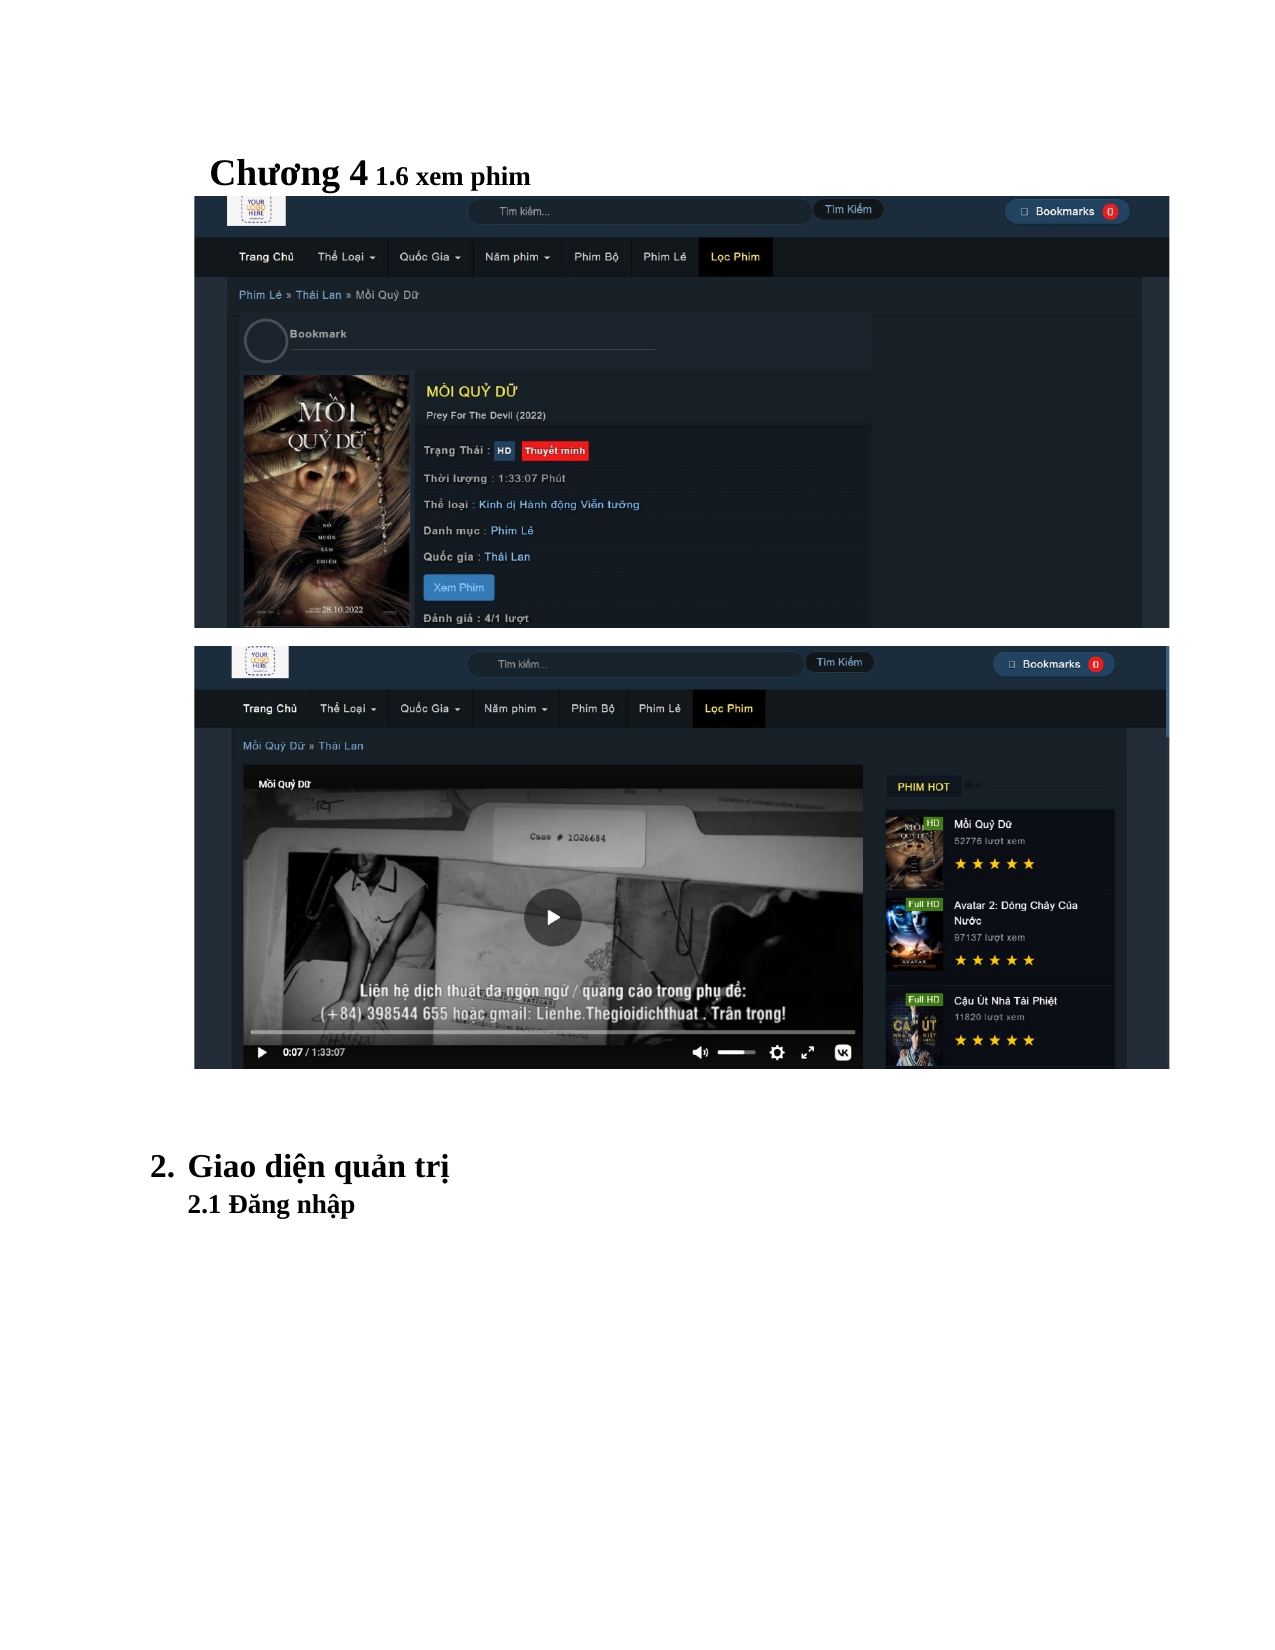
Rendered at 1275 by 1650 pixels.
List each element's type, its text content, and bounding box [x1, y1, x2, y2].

list 2.1 Đăng nhập [187, 1188, 1125, 1219]
picture [194, 646, 1170, 1069]
picture [194, 196, 1170, 628]
subtitle 1.6 xem phim [209, 150, 1125, 193]
subtitle Giao diện quản trị [150, 1147, 1125, 1185]
